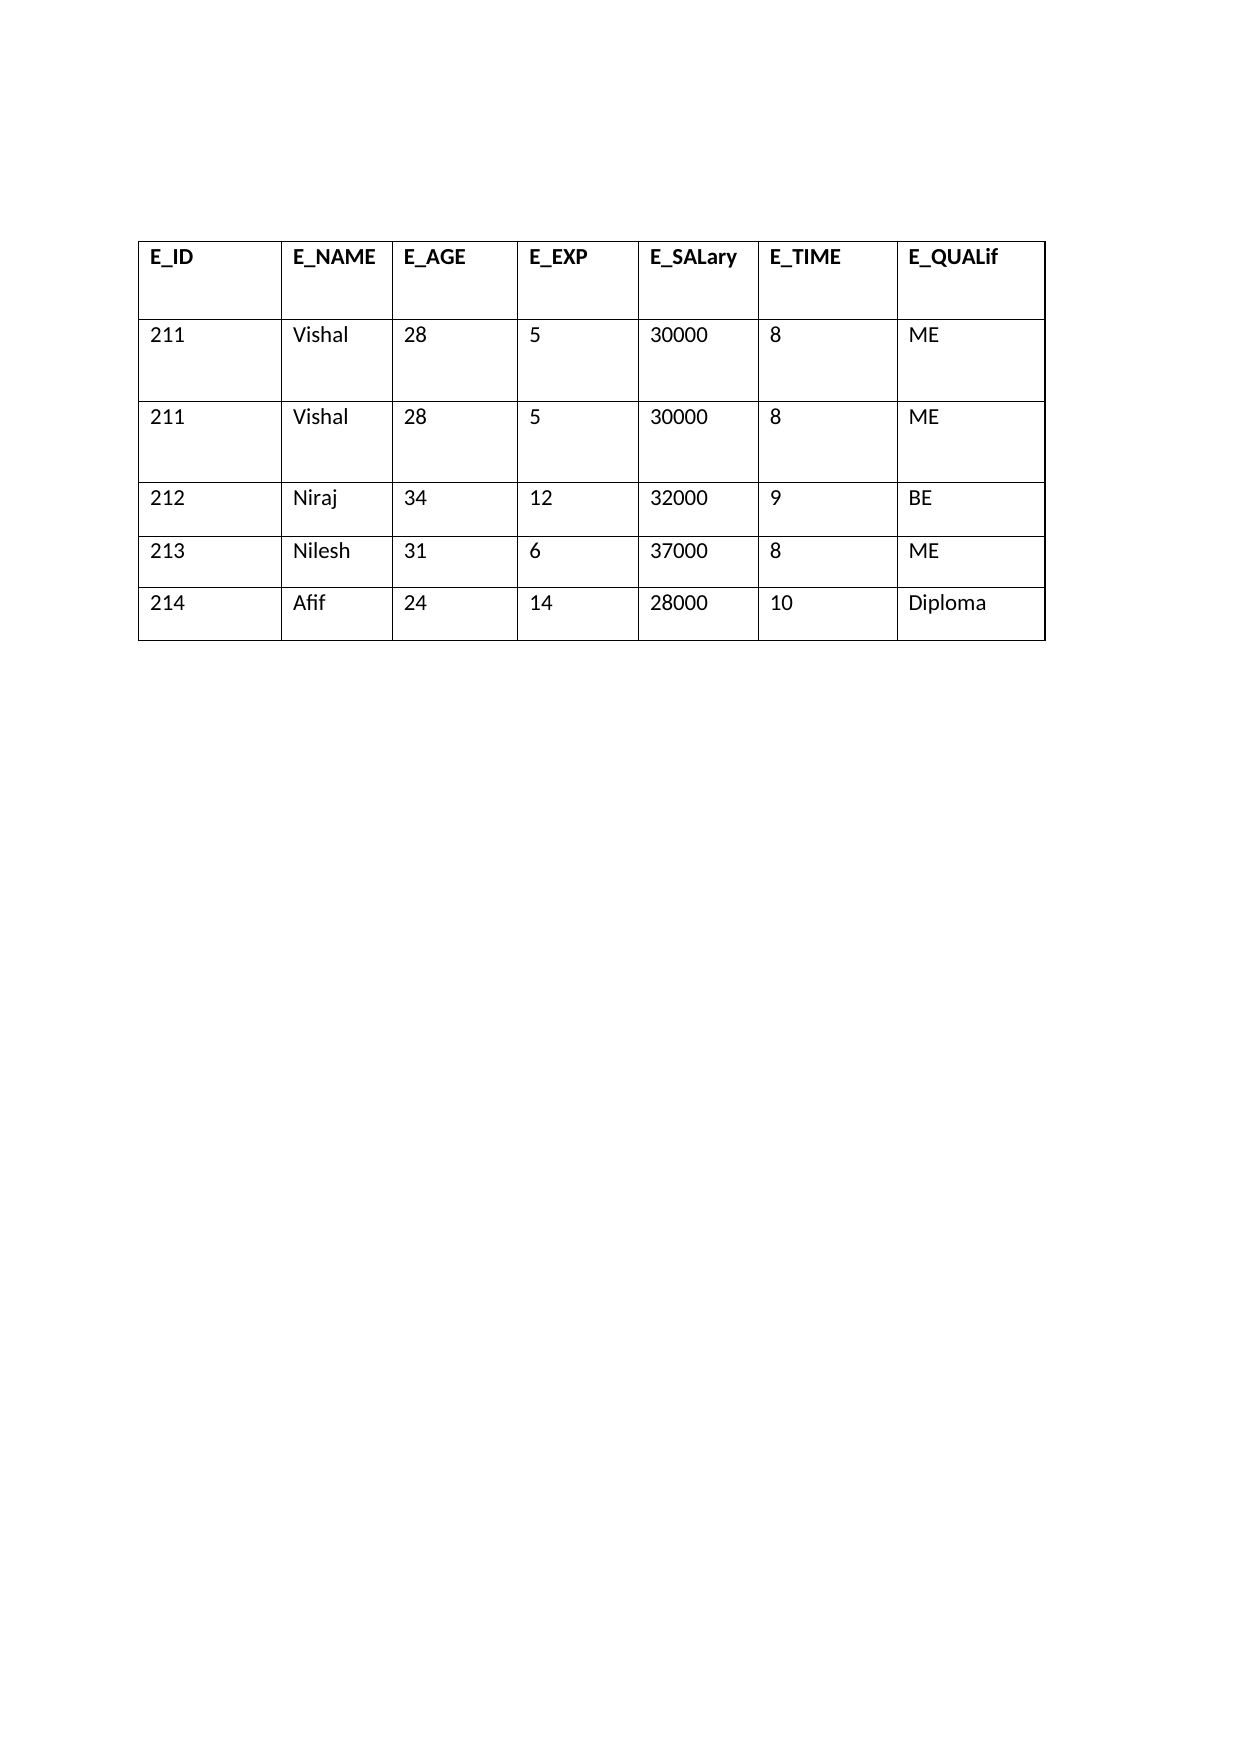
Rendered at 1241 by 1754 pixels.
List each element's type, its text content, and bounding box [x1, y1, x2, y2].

table_header E_NAME [282, 242, 392, 319]
table_cell 8 [759, 402, 897, 482]
table_header E_EXP [518, 242, 638, 319]
table_cell 32000 [639, 483, 758, 536]
table_cell ME [898, 537, 1044, 587]
table_header E_ID [139, 242, 281, 319]
table_cell Diploma [898, 588, 1044, 640]
table_cell Nilesh [282, 537, 392, 587]
table_cell 28000 [639, 588, 758, 640]
table_cell ME [898, 402, 1044, 482]
table_cell 8 [759, 320, 897, 401]
table_cell BE [898, 483, 1044, 536]
table_header E_TIME [759, 242, 897, 319]
table_header E_QUALif [898, 242, 1044, 319]
table_cell 14 [518, 588, 638, 640]
table_cell 211 [139, 320, 281, 401]
table_cell 6 [518, 537, 638, 587]
table_cell Afif [282, 588, 392, 640]
table_cell Niraj [282, 483, 392, 536]
table_cell 30000 [639, 402, 758, 482]
table_cell 24 [393, 588, 517, 640]
table_cell Vishal [282, 320, 392, 401]
table_cell 30000 [639, 320, 758, 401]
table_cell 214 [139, 588, 281, 640]
table_cell 28 [393, 402, 517, 482]
table_header E_AGE [393, 242, 517, 319]
table_cell Vishal [282, 402, 392, 482]
table_cell 5 [518, 402, 638, 482]
table_cell 9 [759, 483, 897, 536]
table_cell 213 [139, 537, 281, 587]
table_cell 10 [759, 588, 897, 640]
table_cell ME [898, 320, 1044, 401]
table_cell 12 [518, 483, 638, 536]
table_header E_SALary [639, 242, 758, 319]
table_cell 212 [139, 483, 281, 536]
table_cell 37000 [639, 537, 758, 587]
table_cell 28 [393, 320, 517, 401]
table_cell 8 [759, 537, 897, 587]
table_cell 211 [139, 402, 281, 482]
table_cell 31 [393, 537, 517, 587]
table_cell 34 [393, 483, 517, 536]
table_cell 5 [518, 320, 638, 401]
